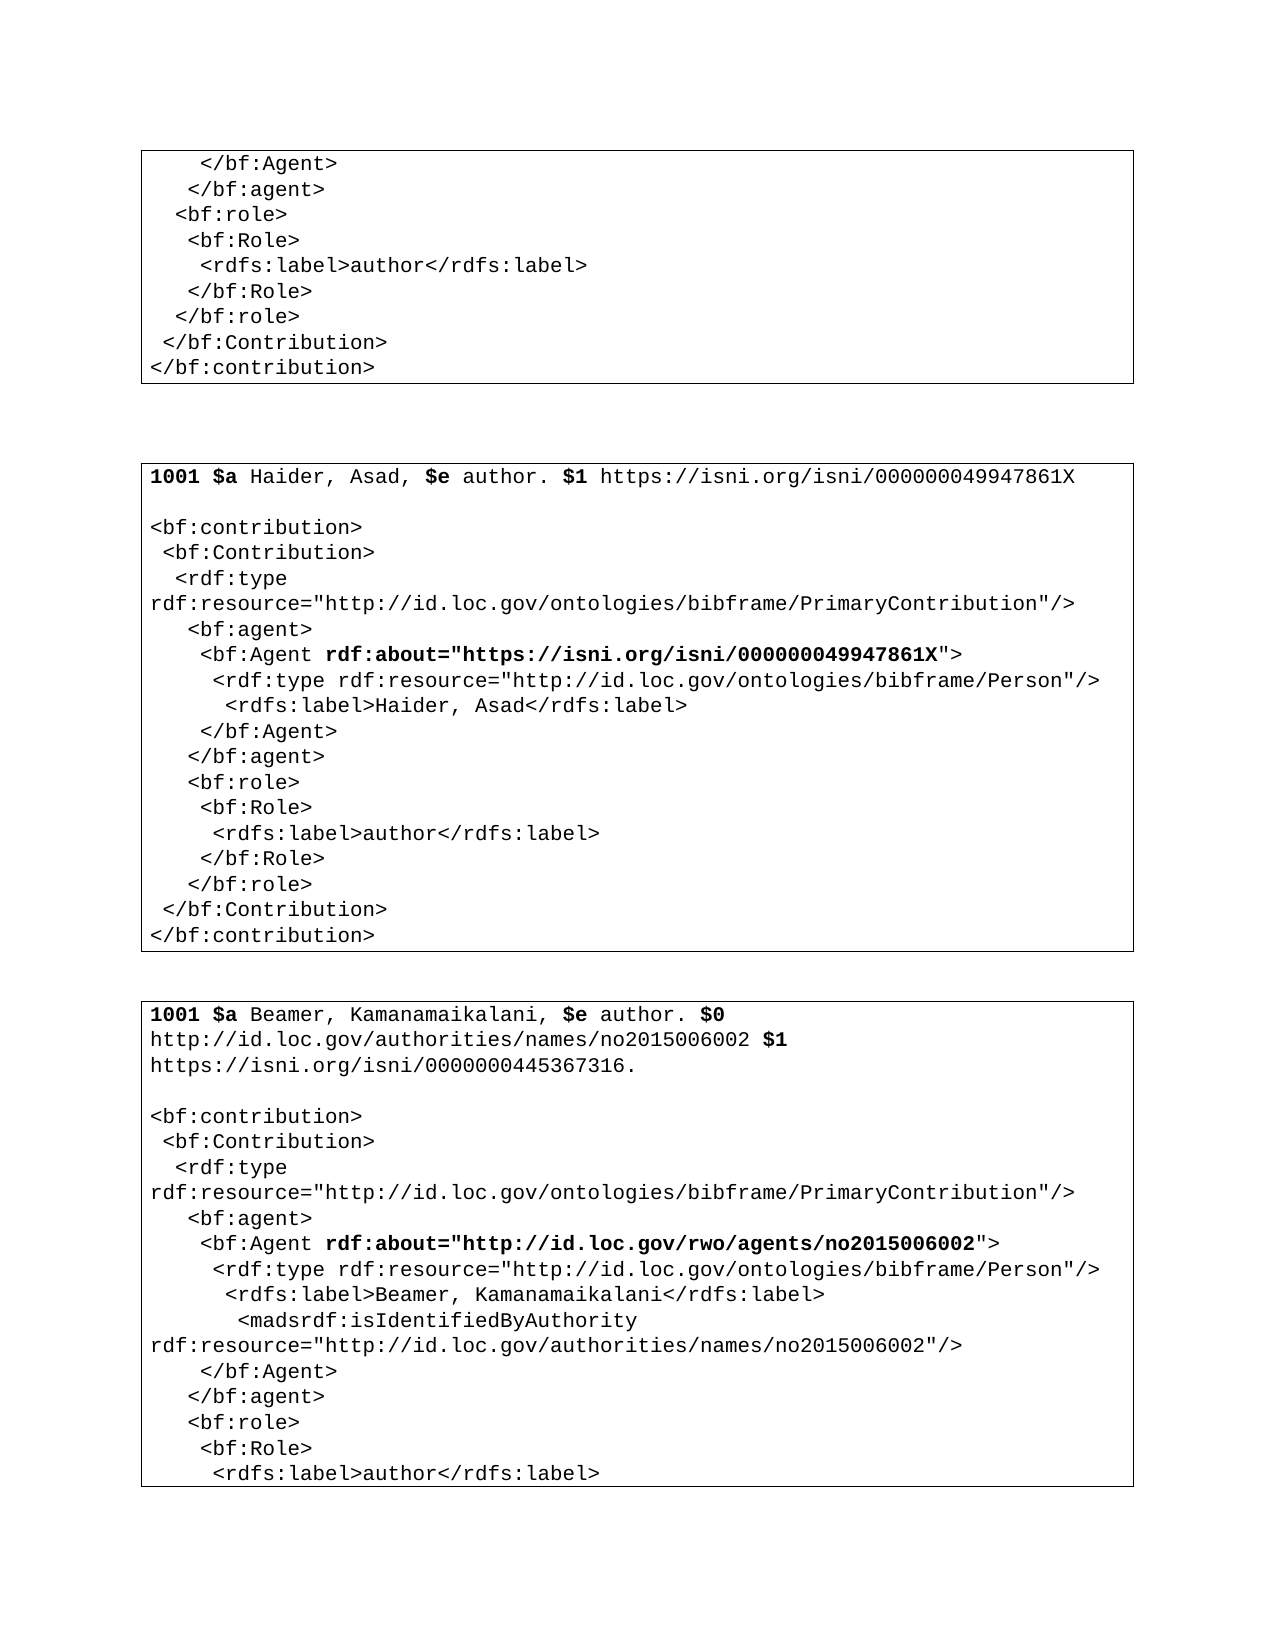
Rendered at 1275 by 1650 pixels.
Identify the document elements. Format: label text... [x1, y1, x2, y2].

text <bf:role> [142, 1409, 1133, 1434]
text <rdfs:label>author</rdfs:label> [142, 820, 1133, 845]
text <madsrdf:isIdentifiedByAuthority rdf:resource="http://id.loc.gov/authorities/names/no2015006002"/> [142, 1307, 1133, 1358]
text <bf:Role> [142, 1434, 1133, 1460]
text </bf:agent> [142, 743, 1133, 769]
text <bf:role> [142, 201, 1133, 227]
text </bf:Contribution> [142, 329, 1133, 354]
text </bf:Agent> [142, 1358, 1133, 1383]
text </bf:Agent> [142, 718, 1133, 743]
text </bf:agent> [142, 1383, 1133, 1409]
text <rdfs:label>Beamer, Kamanamaikalani</rdfs:label> [142, 1281, 1133, 1307]
text <bf:Role> [142, 227, 1133, 252]
text </bf:role> [142, 871, 1133, 896]
text <rdf:type rdf:resource="http://id.loc.gov/ontologies/bibframe/PrimaryContribution"/> [142, 564, 1133, 616]
text </bf:Agent> [142, 151, 1133, 176]
text <bf:Agent rdf:about="http://id.loc.gov/rwo/agents/no2015006002"> [142, 1230, 1133, 1256]
text <bf:agent> [142, 1205, 1133, 1230]
text <rdfs:label>author</rdfs:label> [142, 252, 1133, 278]
text <rdf:type rdf:resource="http://id.loc.gov/ontologies/bibframe/PrimaryContribution"/> [142, 1154, 1133, 1205]
text <bf:Contribution> [142, 539, 1133, 564]
text </bf:contribution> [142, 354, 1133, 383]
text <bf:Contribution> [142, 1128, 1133, 1154]
text <bf:Role> [142, 794, 1133, 820]
text <rdf:type rdf:resource="http://id.loc.gov/ontologies/bibframe/Person"/> [142, 1256, 1133, 1281]
text </bf:role> [142, 303, 1133, 329]
text <bf:contribution> [142, 1103, 1133, 1128]
text </bf:Role> [142, 278, 1133, 303]
text <bf:role> [142, 769, 1133, 794]
text <bf:Agent rdf:about="https://isni.org/isni/000000049947861X"> [142, 641, 1133, 667]
text 1001 $a Haider, Asad, $e author. $1 https://isni.org/isni/000000049947861X [142, 464, 1133, 489]
text <bf:contribution> [142, 513, 1133, 539]
text <rdf:type rdf:resource="http://id.loc.gov/ontologies/bibframe/Person"/> [142, 667, 1133, 692]
text <rdfs:label>Haider, Asad</rdfs:label> [142, 692, 1133, 718]
text </bf:Contribution> [142, 896, 1133, 922]
text </bf:Role> [142, 845, 1133, 871]
text <bf:agent> [142, 616, 1133, 641]
text </bf:agent> [142, 176, 1133, 201]
text </bf:contribution> [142, 922, 1133, 951]
text 1001 $a Beamer, Kamanamaikalani, $e author. $0 http://id.loc.gov/authorities/names/no2015006002 $1 https://isni.org/isni/0000000445367316. [142, 1002, 1133, 1078]
text <rdfs:label>author</rdfs:label> [142, 1460, 1133, 1486]
